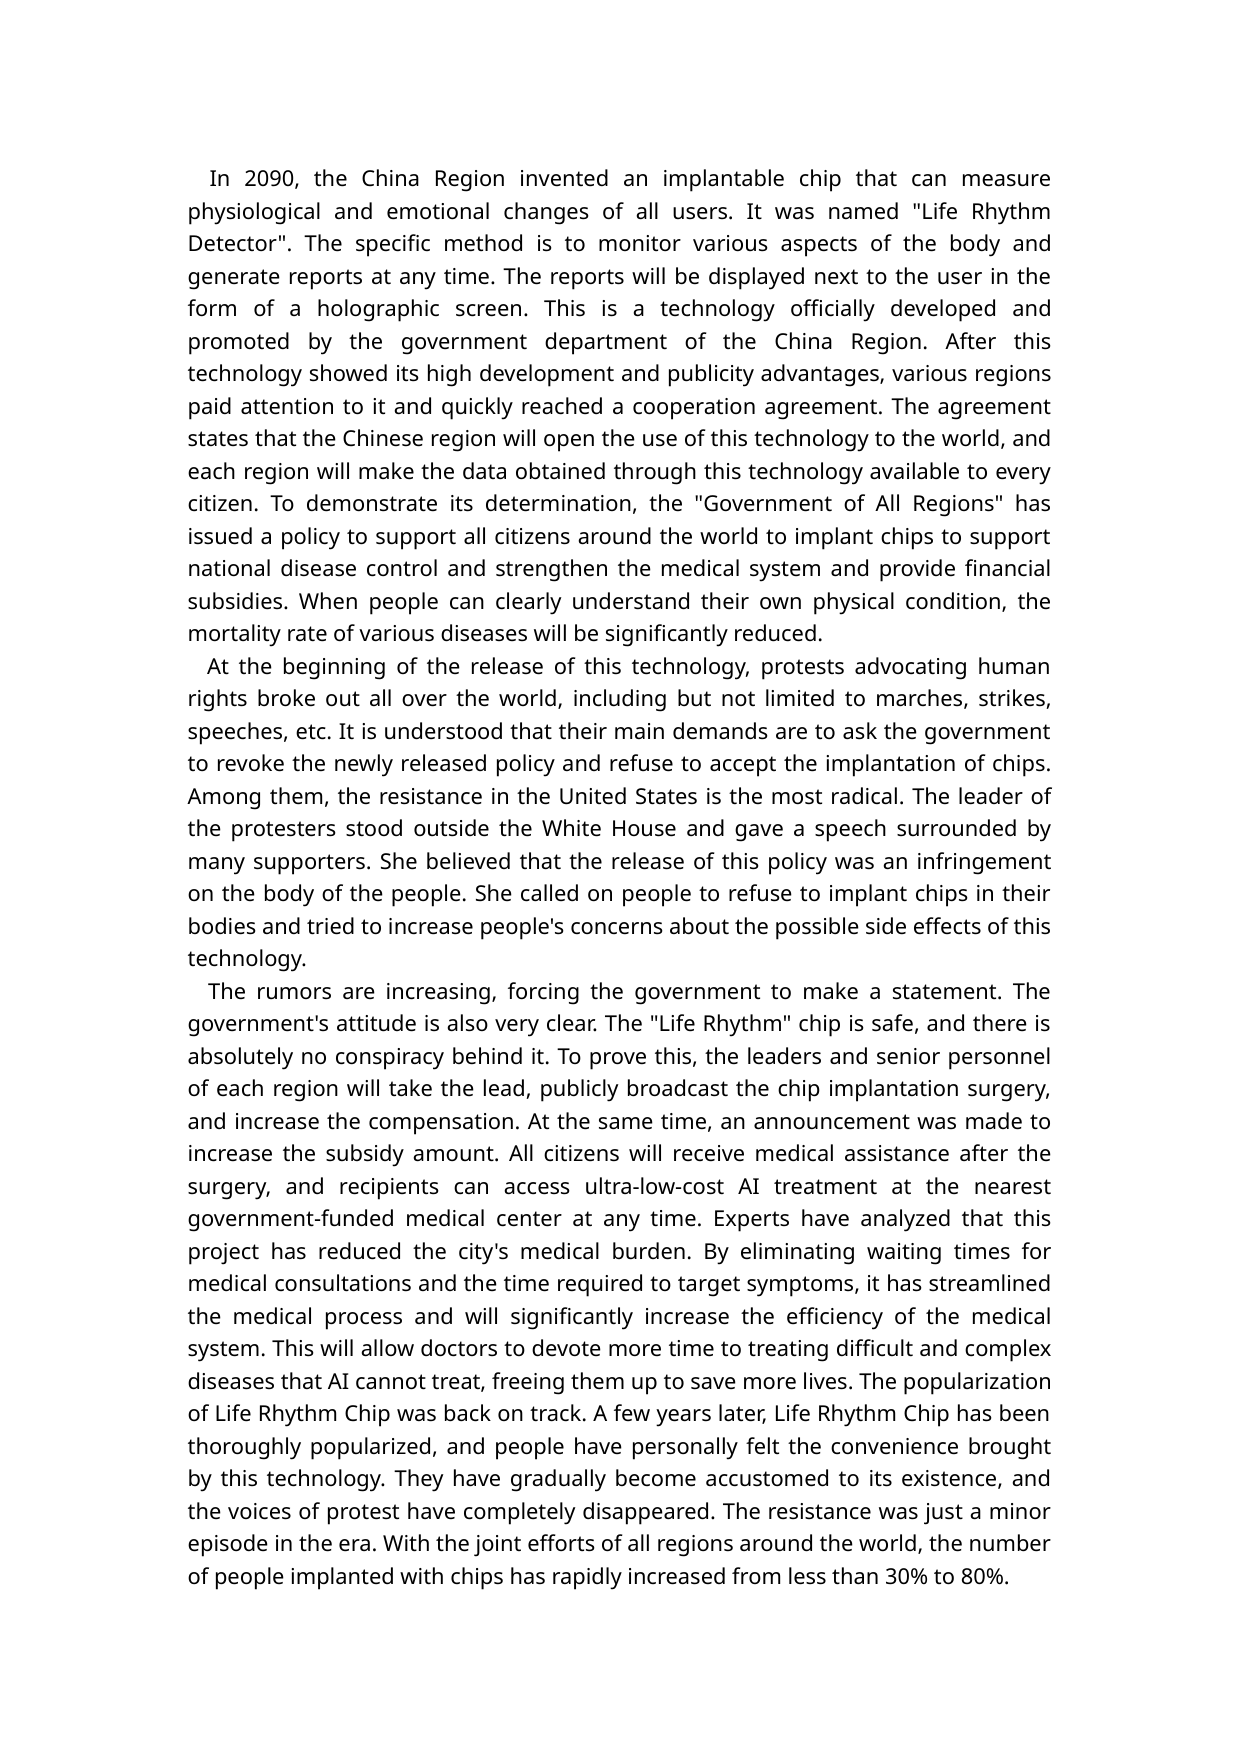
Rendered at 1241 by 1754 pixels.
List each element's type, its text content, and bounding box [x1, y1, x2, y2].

text In 2090, the China Region invented an implantable chip that can measure physiological and emotional changes of all users. It was named "Life Rhythm Detector". The specific method is to monitor various aspects of the body and generate reports at any time. The reports will be displayed next to the user in the form of a holographic screen. This is a technology officially developed and promoted by the government department of the China Region. After this technology showed its high development and publicity advantages, various regions paid attention to it and quickly reached a cooperation agreement. The agreement states that the Chinese region will open the use of this technology to the world, and each region will make the data obtained through this technology available to every citizen. To demonstrate its determination, the "Government of All Regions" has issued a policy to support all citizens around the world to implant chips to support national disease control and strengthen the medical system and provide financial subsidies. When people can clearly understand their own physical condition, the mortality rate of various diseases will be significantly reduced. [187, 162, 1053, 649]
text The rumors are increasing, forcing the government to make a statement. The government's attitude is also very clear. The "Life Rhythm" chip is safe, and there is absolutely no conspiracy behind it. To prove this, the leaders and senior personnel of each region will take the lead, publicly broadcast the chip implantation surgery, and increase the compensation. At the same time, an announcement was made to increase the subsidy amount. All citizens will receive medical assistance after the surgery, and recipients can access ultra-low-cost AI treatment at the nearest government-funded medical center at any time. Experts have analyzed that this project has reduced the city's medical burden. By eliminating waiting times for medical consultations and the time required to target symptoms, it has streamlined the medical process and will significantly increase the efficiency of the medical system. This will allow doctors to devote more time to treating difficult and complex diseases that AI cannot treat, freeing them up to save more lives. The popularization of Life Rhythm Chip was back on track. A few years later, Life Rhythm Chip has been thoroughly popularized, and people have personally felt the convenience brought by this technology. They have gradually become accustomed to its existence, and the voices of protest have completely disappeared. The resistance was just a minor episode in the era. With the joint efforts of all regions around the world, the number of people implanted with chips has rapidly increased from less than 30% to 80%. [187, 974, 1053, 1592]
text At the beginning of the release of this technology, protests advocating human rights broke out all over the world, including but not limited to marches, strikes, speeches, etc. It is understood that their main demands are to ask the government to revoke the newly released policy and refuse to accept the implantation of chips. Among them, the resistance in the United States is the most radical. The leader of the protesters stood outside the White House and gave a speech surrounded by many supporters. She believed that the release of this policy was an infringement on the body of the people. She called on people to refuse to implant chips in their bodies and tried to increase people's concerns about the possible side effects of this technology. [187, 649, 1053, 974]
